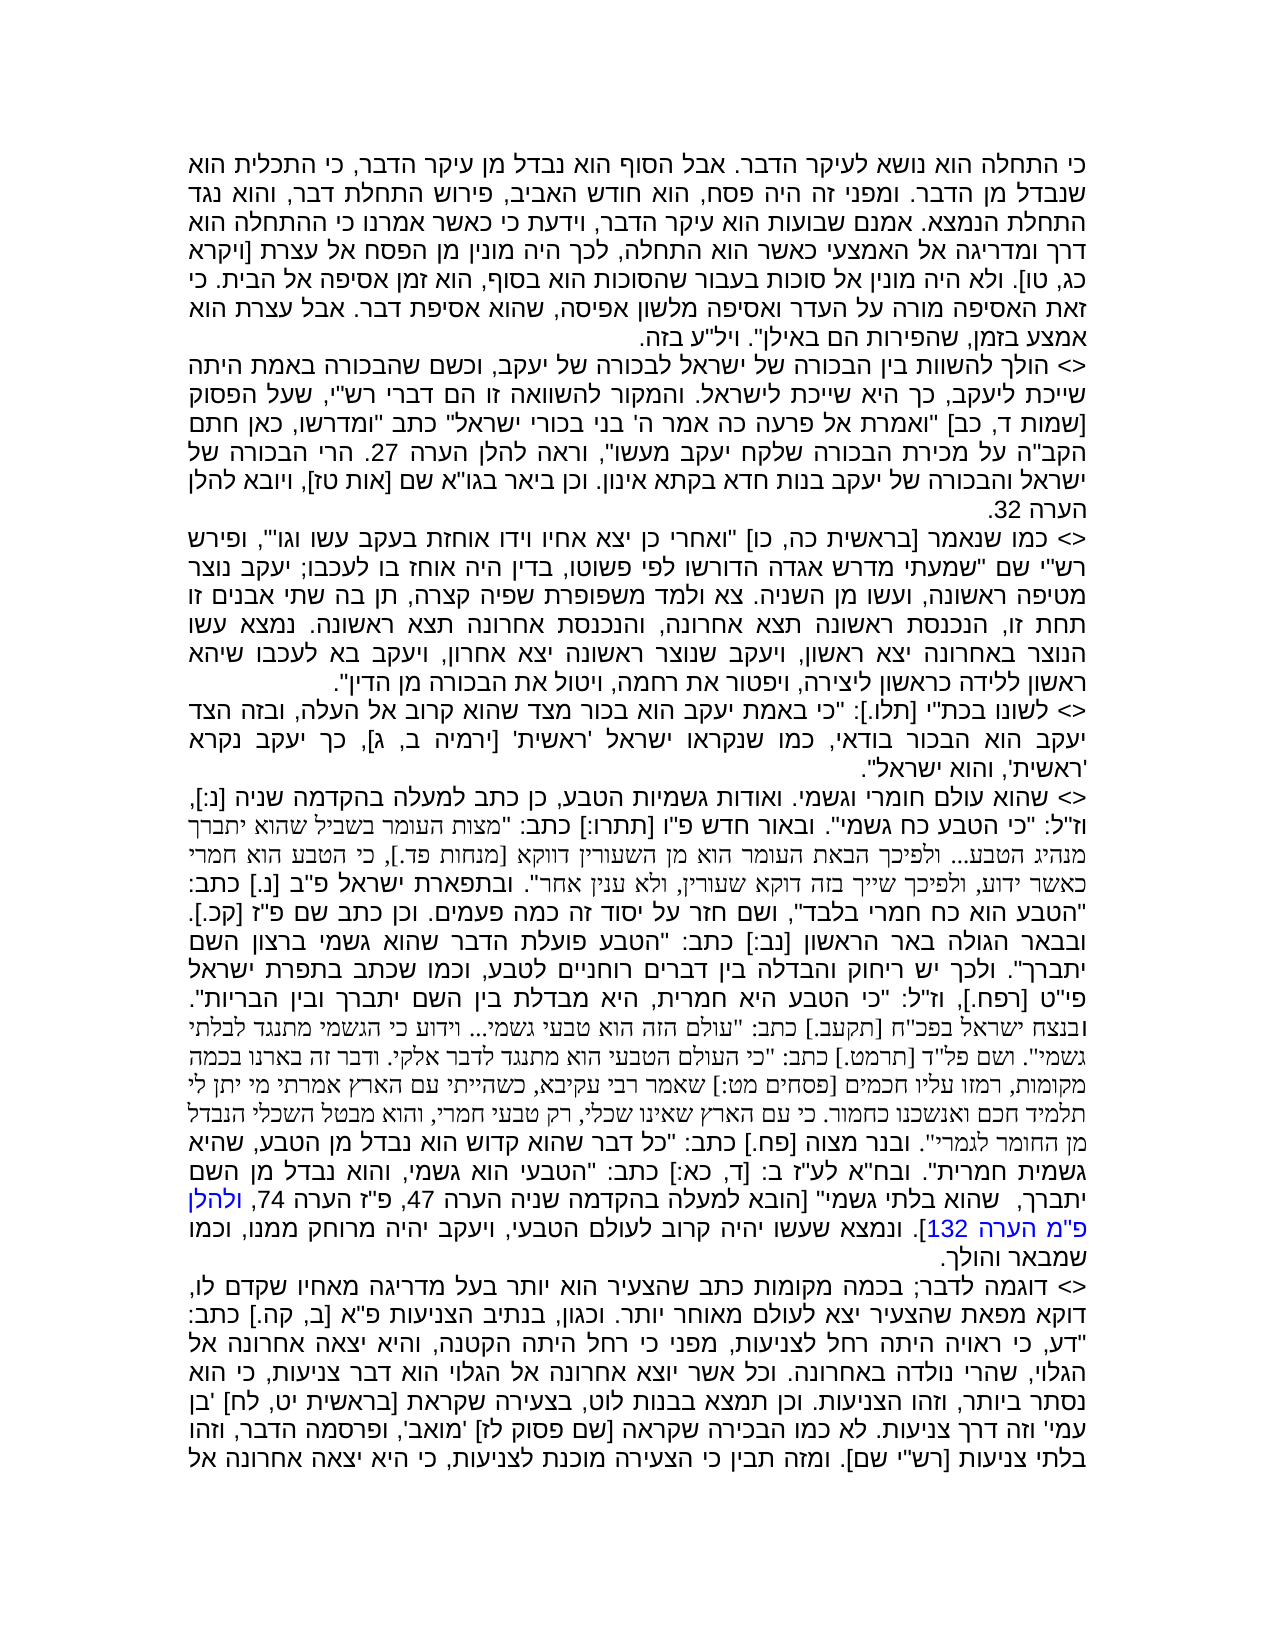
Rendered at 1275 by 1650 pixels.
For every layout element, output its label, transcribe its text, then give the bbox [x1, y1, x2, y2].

text <> לשונו בכת"י [תלו.]: "כי באמת יעקב הוא בכור מצד שהוא קרוב אל העלה, ובזה הצד יעקב הוא הבכור בודאי, כמו שנקראו ישראל 'ראשית' [ירמיה ב, ג], כך יעקב נקרא 'ראשית', והוא ישראל". [187, 782, 1087, 869]
text <> כמו שנאמר [בראשית כה, כו] "ואחרי כן יצא אחיו וידו אוחזת בעקב עשו וגו'", ופירש רש"י שם "שמעתי מדרש אגדה הדורשו לפי פשוטו, בדין היה אוחז בו לעכבו; יעקב נוצר מטיפה ראשונה, ועשו מן השניה. צא ולמד משפופרת שפיה קצרה, תן בה שתי אבנים זו תחת זו, הנכנסת ראשונה תצא אחרונה, והנכנסת אחרונה תצא ראשונה. נמצא עשו הנוצר באחרונה יצא ראשון, ויעקב שנוצר ראשונה יצא אחרון, ויעקב בא לעכבו שיהא ראשון ללידה כראשון ליצירה, ויפטור את רחמה, ויטול את הבכורה מן הדין". [187, 610, 1087, 782]
text <> שהוא עולם חומרי וגשמי. ואודות גשמיות הטבע, כן כתב למעלה בהקדמה שניה [נ:], וז"ל: "כי הטבע כח גשמי". ובאור חדש פ"ו [תתרו:] כתב: "מצות העומר בשביל שהוא יתברך מנהיג הטבע... ולפיכך הבאת העומר הוא מן השעורין דווקא [מנחות פד.], כי הטבע הוא חמרי כאשר ידוע, ולפיכך שייך בזה דוקא שעורין, ולא ענין אחר". ובתפארת ישראל פ"ב [נ.] כתב: "הטבע הוא כח חמרי בלבד", ושם חזר על יסוד זה כמה פעמים. וכן כתב שם פ"ז [קכ.]. ובבאר הגולה באר הראשון [נב:] כתב: "הטבע פועלת הדבר שהוא גשמי ברצון השם יתברך". ולכך יש ריחוק והבדלה בין דברים רוחניים לטבע, וכמו שכתב בתפרת ישראל פי"ט [רפח.], וז"ל: "כי הטבע היא חמרית, היא מבדלת בין השם יתברך ובין הבריות". ובנצח ישראל בפכ"ח [תקעב.] כתב: "עולם הזה הוא טבעי גשמי... וידוע כי הגשמי מתנגד לבלתי גשמי". ושם פל"ד [תרמט.] כתב: "כי העולם הטבעי הוא מתנגד לדבר אלקי. ודבר זה בארנו בכמה מקומות, רמזו עליו חכמים [פסחים מט:] שאמר רבי עקיבא, כשהייתי עם הארץ אמרתי מי יתן לי תלמיד חכם ואנשכנו כחמור. כי עם הארץ שאינו שכלי, רק טבעי חמרי, והוא מבטל השכלי הנבדל מן החומר לגמרי". ובנר מצוה [פח.] כתב: "כל דבר שהוא קדוש הוא נבדל מן הטבע, שהיא גשמית חמרית". ובח"א לע"ז ב: [ד, כא:] כתב: "הטבעי הוא גשמי, והוא נבדל מן השם יתברך, שהוא בלתי גשמי" [הובא למעלה בהקדמה שניה הערה 47, פ"ז הערה 74, ולהלן פ"מ הערה 132]. ונמצא שעשו יהיה קרוב לעולם הטבעי, ויעקב יהיה מרוחק ממנו, וכמו שמבאר והולך. [187, 869, 1087, 1358]
text <> יש להעיר, כי בח"א לר"ה טז. [א, קא.] כתב שההתחלה אינה נבדלת מן ההמשך, וכלשונו: "העולם יש לו גם כן יסודות, והם נקראים 'רגלים'... וחלוק גדול יש בין התחלה וסוף, כי התחלה הדבר מצד שהוא התחלת הדבר, מפני זה הוא אינו נבדל מן עיקר הדבר, כי התחלה הוא נושא לעיקר הדבר. אבל הסוף הוא נבדל מן עיקר הדבר, כי התכלית הוא שנבדל מן הדבר. ומפני זה היה פסח, הוא חודש האביב, פירוש התחלת דבר, והוא נגד התחלת הנמצא. אמנם שבועות הוא עיקר הדבר, וידעת כי כאשר אמרנו כי ההתחלה הוא דרך ומדריגה אל האמצעי כאשר הוא התחלה, לכך היה מונין מן הפסח אל עצרת [ויקרא כג, טו]. ולא היה מונין אל סוכות בעבור שהסוכות הוא בסוף, הוא זמן אסיפה אל הבית. כי זאת האסיפה מורה על העדר ואסיפה מלשון אפיסה, שהוא אסיפת דבר. אבל עצרת הוא אמצע בזמן, שהפירות הם באילן". ויל"ע בזה. [187, 150, 1087, 437]
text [187, 1358, 1087, 1473]
text <> הולך להשוות בין הבכורה של ישראל לבכורה של יעקב, וכשם שהבכורה באמת היתה שייכת ליעקב, כך היא שייכת לישראל. והמקור להשוואה זו הם דברי רש"י, שעל הפסוק [שמות ד, כב] "ואמרת אל פרעה כה אמר ה' בני בכורי ישראל" כתב "ומדרשו, כאן חתם הקב"ה על מכירת הבכורה שלקח יעקב מעשו", וראה להלן הערה 27. הרי הבכורה של ישראל והבכורה של יעקב בנות חדא בקתא אינון. וכן ביאר בגו"א שם [אות טז], ויובא להלן הערה 32. [187, 437, 1087, 610]
